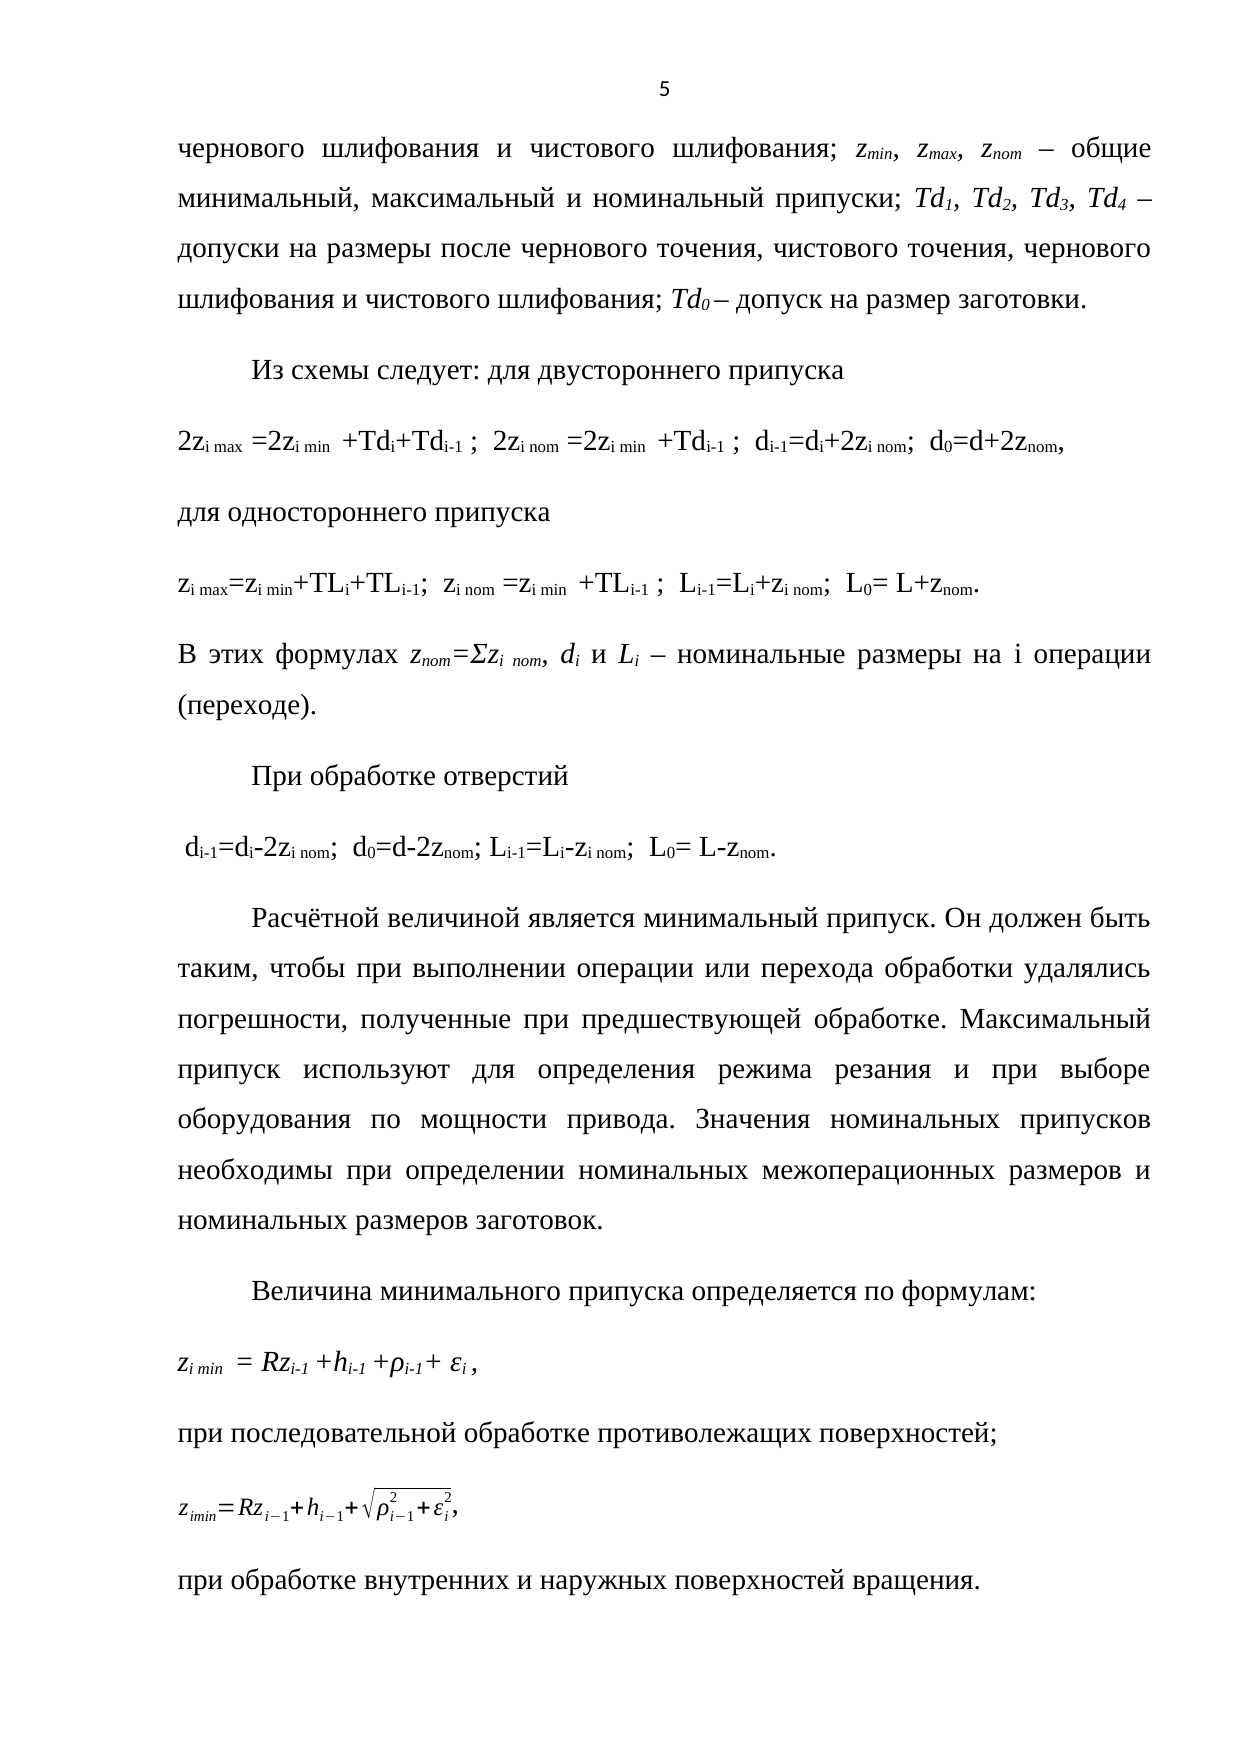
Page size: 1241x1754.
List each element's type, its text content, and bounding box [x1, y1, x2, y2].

text zi min = Rzi-1 +hi-1 +ρi-1+ εi , [177, 1344, 1152, 1378]
text Величина минимального припуска определяется по формулам: [177, 1273, 1152, 1307]
text , [177, 1487, 1152, 1524]
text di-1=di-2zi nom; d0=d-2znom; Li-1=Li-zi nom; L0= L-znom. [177, 829, 1152, 863]
text При обработке отверстий [177, 758, 1152, 791]
text для одностороннего припуска [177, 494, 1152, 528]
text zi max=zi min+TLi+TLi-1; zi nom =zi min +TLi-1 ; Li-1=Li+zi nom; L0= L+znom. [177, 565, 1152, 599]
text Из схемы следует: для двустороннего припуска [177, 352, 1152, 385]
text при последовательной обработке противолежащих поверхностей; [177, 1416, 1152, 1449]
text при обработке внутренних и наружных поверхностей вращения. [177, 1562, 1152, 1596]
text Расчётной величиной является минимальный припуск. Он должен быть таким, чтобы при выполнении операции или перехода обработки удалялись погрешности, полученные при предшествующей обработке. Максимальный припуск используют для определения режима резания и при выборе оборудования по мощности привода. Значения номинальных припусков необходимы при определении номинальных межоперационных размеров и номинальных размеров заготовок. [177, 900, 1152, 1236]
text 2zi max =2zi min +Tdi+Tdi-1 ; 2zi nom =2zi min +Tdi-1 ; di-1=di+2zi nom; d0=d+2znom, [177, 423, 1152, 457]
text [177, 130, 1152, 314]
text В этих формулах znom=Σzi nom, di и Li – номинальные размеры на i операции (переходе). [177, 636, 1152, 720]
